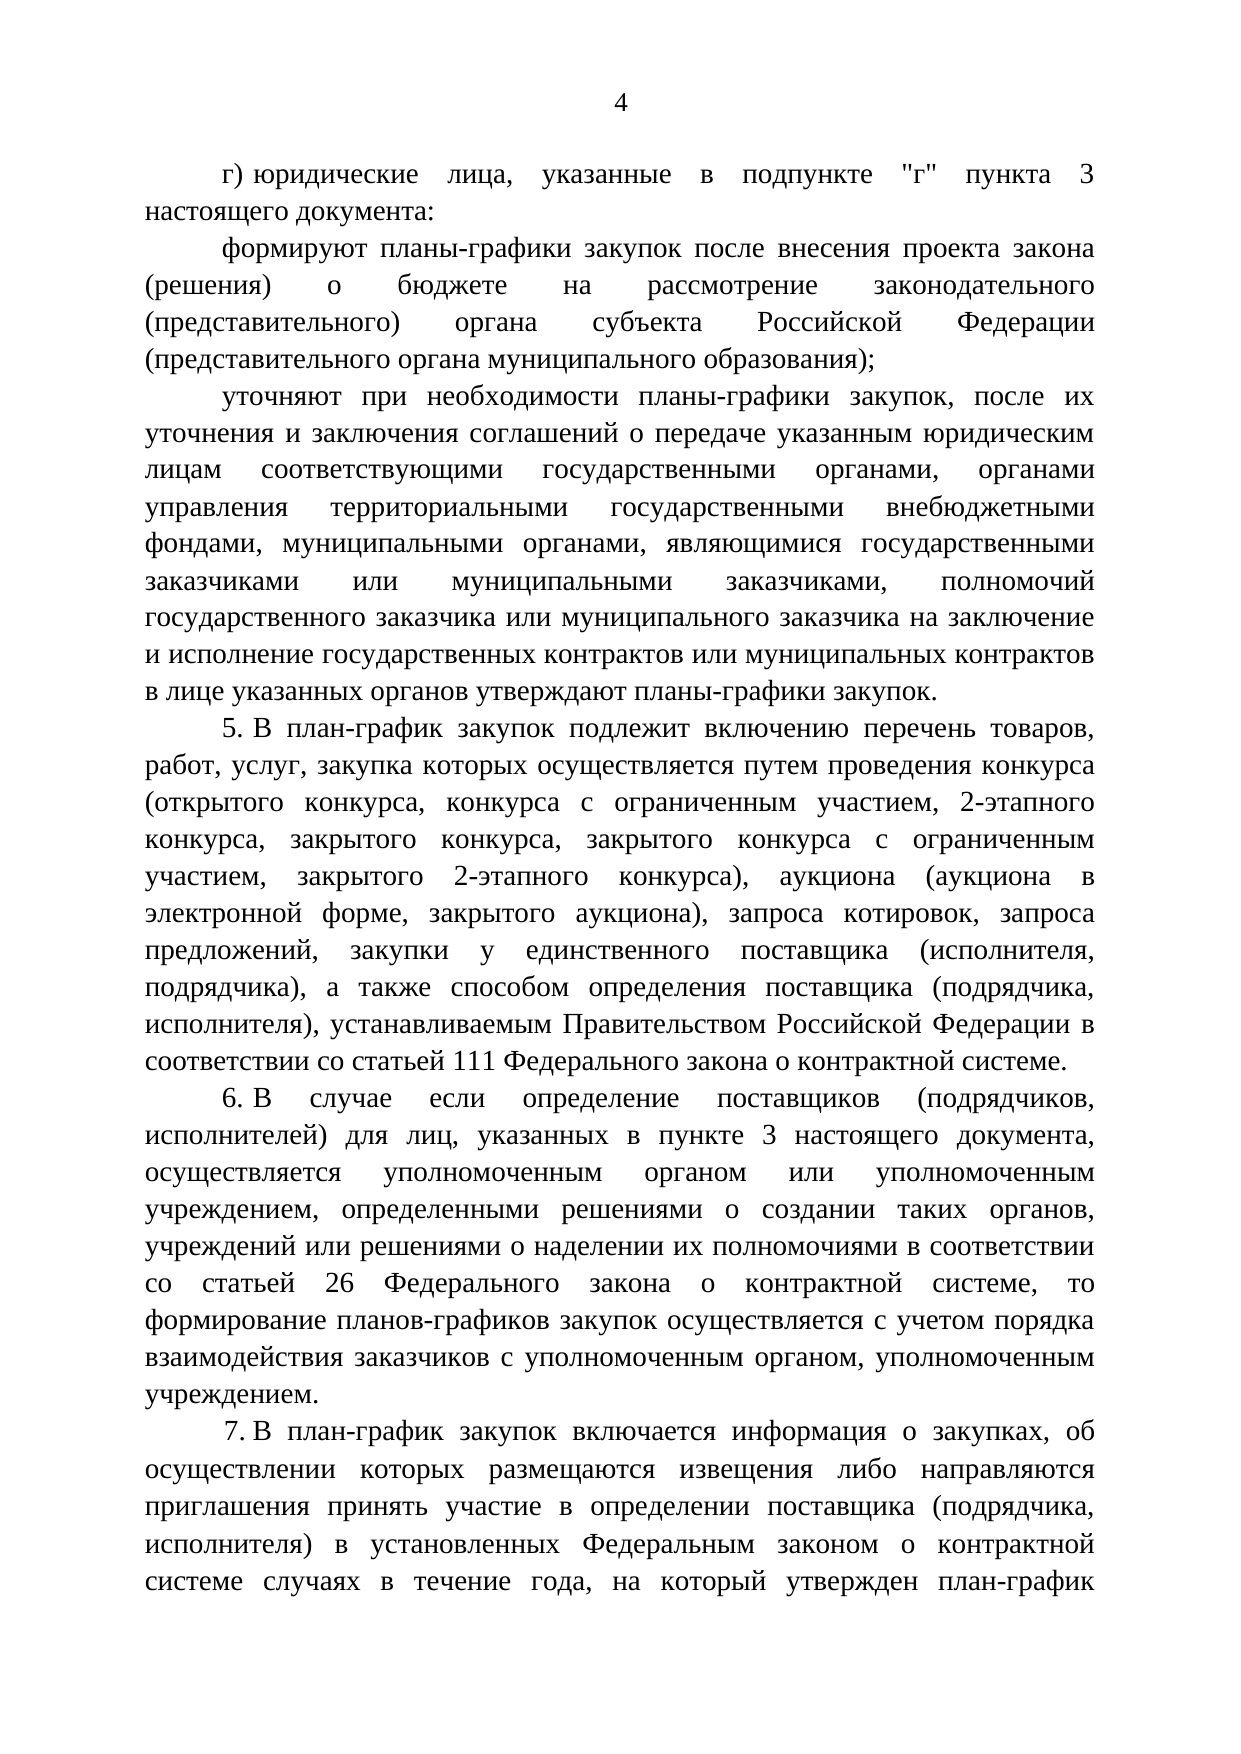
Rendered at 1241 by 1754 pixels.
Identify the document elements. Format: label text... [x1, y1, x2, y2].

list В план-график закупок подлежит включению перечень товаров, работ, услуг, закупка которых осуществляется путем проведения конкурса (открытого конкурса, конкурса с ограниченным участием, 2-этапного конкурса, закрытого конкурса, закрытого конкурса с ограниченным участием, закрытого 2-этапного конкурса), аукциона (аукциона в электронной форме, закрытого аукциона), запроса котировок, запроса предложений, закупки у единственного поставщика (исполнителя, подрядчика), а также способом определения поставщика (подрядчика, исполнителя), устанавливаемым Правительством Российской Федерации в соответствии со статьей 111 Федерального закона о контрактной системе. [144, 708, 1096, 1078]
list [144, 1411, 1096, 1598]
list В случае если определение поставщиков (подрядчиков, исполнителей) для лиц, указанных в пункте 3 настоящего документа, осуществляется уполномоченным органом или уполномоченным учреждением, определенными решениями о создании таких органов, учреждений или решениями о наделении их полномочиями в соответствии со статьей 26 Федерального закона о контрактной системе, то формирование планов-графиков закупок осуществляется с учетом порядка взаимодействия заказчиков с уполномоченным органом, уполномоченным учреждением. [144, 1078, 1096, 1411]
text уточняют при необходимости планы-графики закупок, после их уточнения и заключения соглашений о передаче указанным юридическим лицам соответствующими государственными органами, органами управления территориальными государственными внебюджетными фондами, муниципальными органами, являющимися государственными заказчиками или муниципальными заказчиками, полномочий государственного заказчика или муниципального заказчика на заключение и исполнение государственных контрактов или муниципальных контрактов в лице указанных органов утверждают планы-графики закупок. [144, 375, 1096, 708]
text г) юридические лица, указанные в подпункте "г" пункта 3 настоящего документа: [144, 153, 1096, 227]
